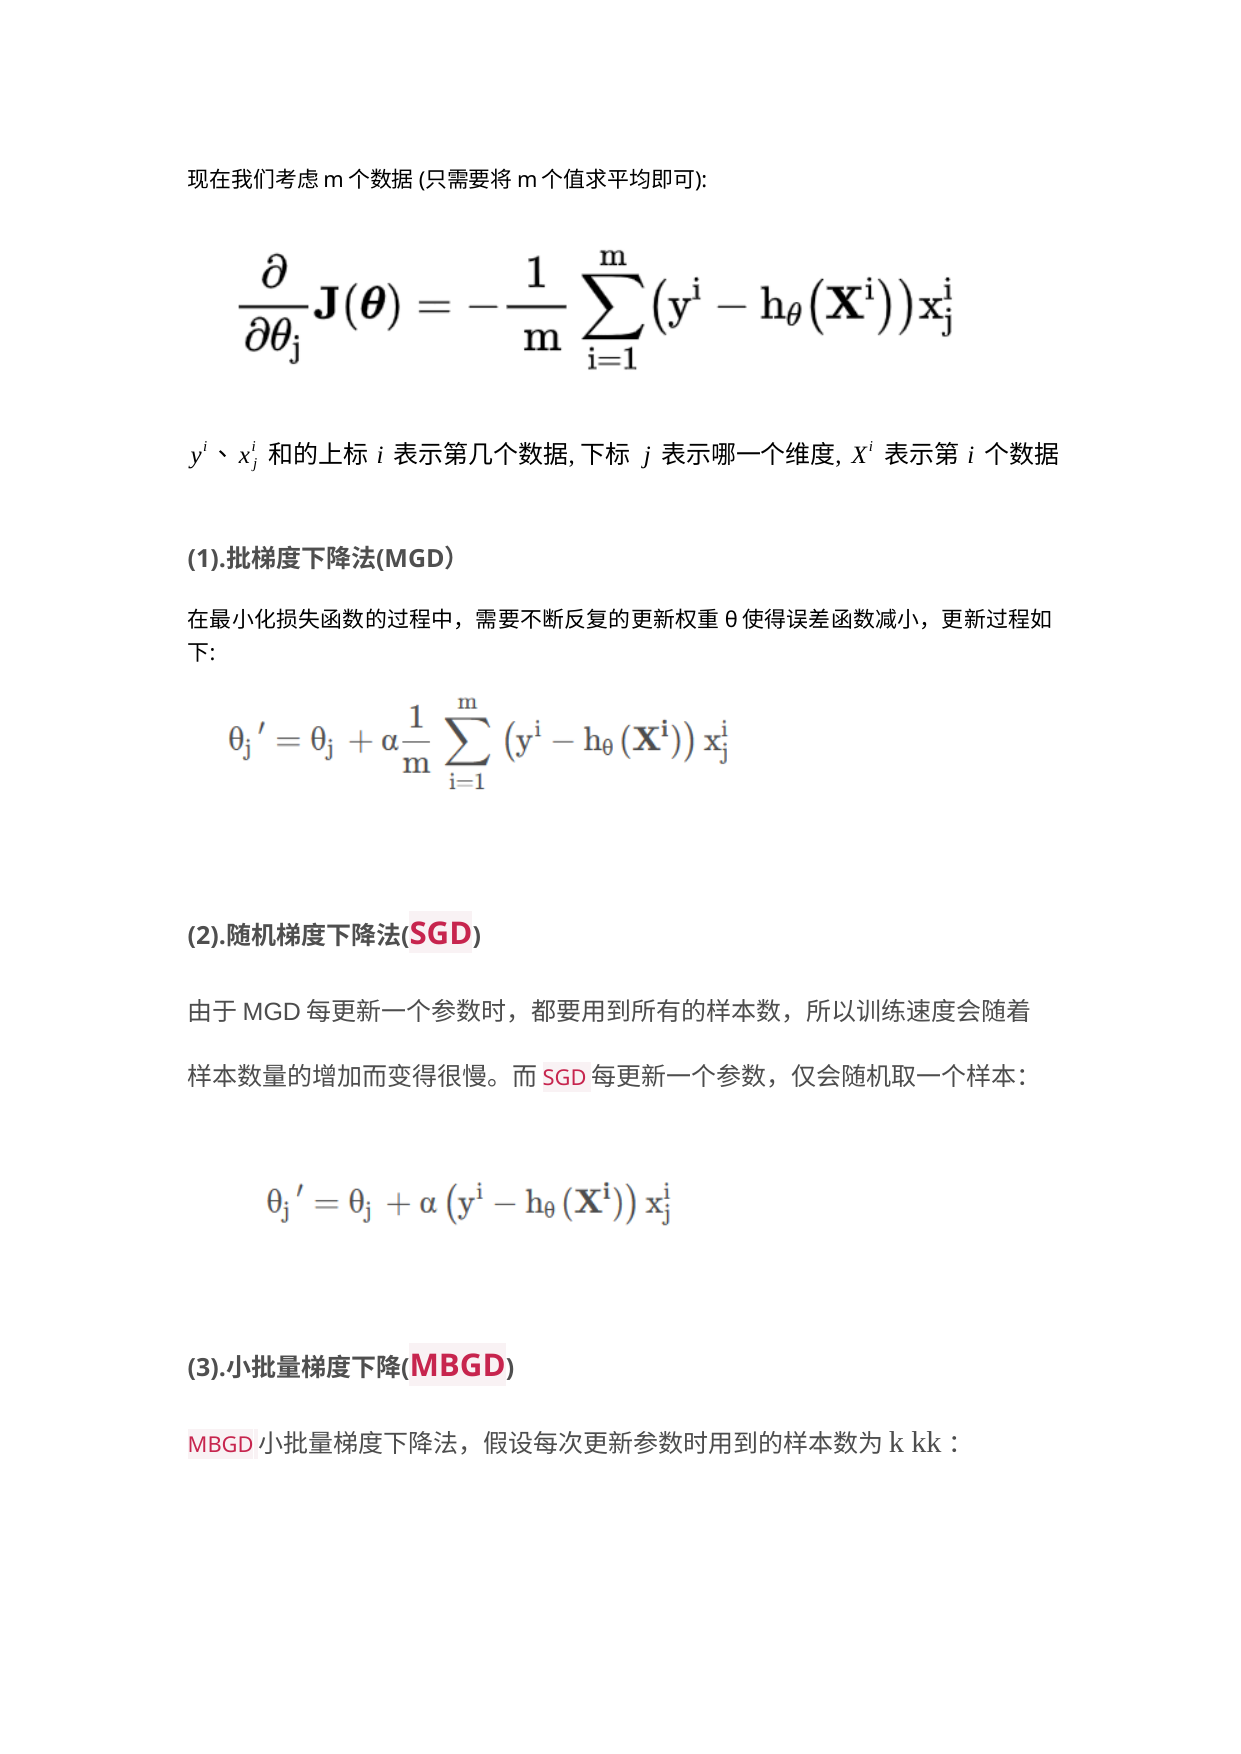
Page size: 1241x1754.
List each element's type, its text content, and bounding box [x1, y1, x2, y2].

subtitle (3).小批量梯度下降(MBGD) [187, 1332, 1053, 1397]
text 在最小化损失函数的过程中，需要不断反复的更新权重θ使得误差函数减小，更新过程如下: [187, 602, 1053, 667]
text (2).随机梯度下降法(SGD) [187, 899, 1053, 964]
text MBGD小批量梯度下降法，假设每次更新参数时用到的样本数为 k kk ： [187, 1409, 1053, 1474]
text 由于MGD每更新一个参数时，都要用到所有的样本数，所以训练速度会随着样本数量的增加而变得很慢。而SGD每更新一个参数，仅会随机取一个样本： [187, 977, 1053, 1107]
picture [187, 667, 846, 837]
text (1).批梯度下降法(MGD） [187, 524, 1053, 589]
picture [187, 194, 1053, 419]
picture [187, 1132, 775, 1287]
text 现在我们考虑m个数据 (只需要将m个值求平均即可): [187, 162, 1053, 194]
